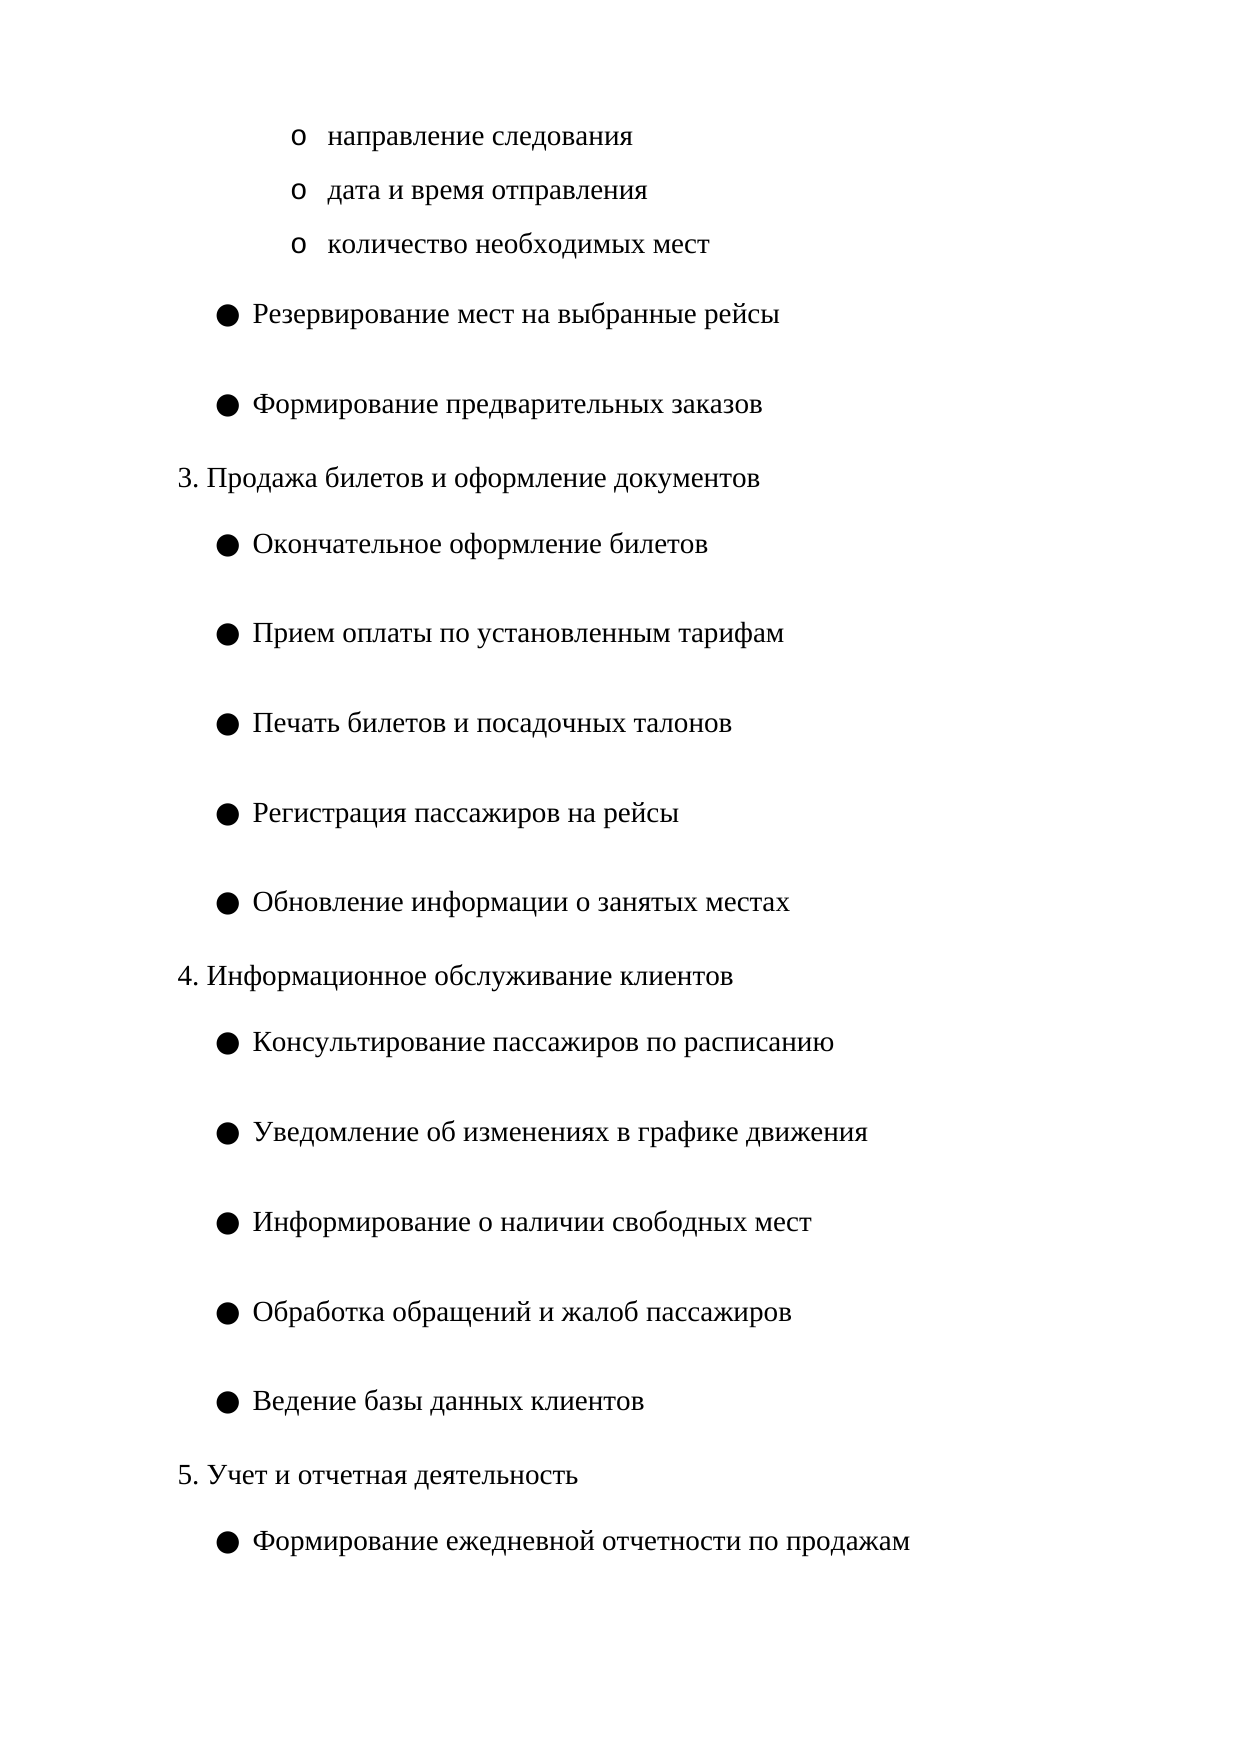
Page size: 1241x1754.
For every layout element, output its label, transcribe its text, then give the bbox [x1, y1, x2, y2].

list Консультирование пассажиров по расписанию [215, 1009, 1152, 1068]
text 3. Продажа билетов и оформление документов [177, 460, 1152, 493]
list Обновление информации о занятых местах [215, 869, 1152, 928]
list Ведение базы данных клиентов [215, 1367, 1152, 1427]
list Прием оплаты по установленным тарифам [215, 600, 1152, 659]
list количество необходимых мест [290, 226, 1152, 262]
list Регистрация пассажиров на рейсы [215, 779, 1152, 839]
text 5. Учет и отчетная деятельность [177, 1457, 1152, 1491]
list Информирование о наличии свободных мест [215, 1188, 1152, 1248]
text 4. Информационное обслуживание клиентов [177, 958, 1152, 992]
list Формирование ежедневной отчетности по продажам [215, 1507, 1152, 1567]
list дата и время отправления [290, 172, 1152, 208]
list Резервирование мест на выбранные рейсы [215, 280, 1152, 340]
list Формирование предварительных заказов [215, 370, 1152, 430]
list Окончательное оформление билетов [215, 510, 1152, 570]
list Обработка обращений и жалоб пассажиров [215, 1278, 1152, 1338]
list направление следования [290, 118, 1152, 154]
list Уведомление об изменениях в графике движения [215, 1098, 1152, 1158]
list Печать билетов и посадочных талонов [215, 689, 1152, 749]
